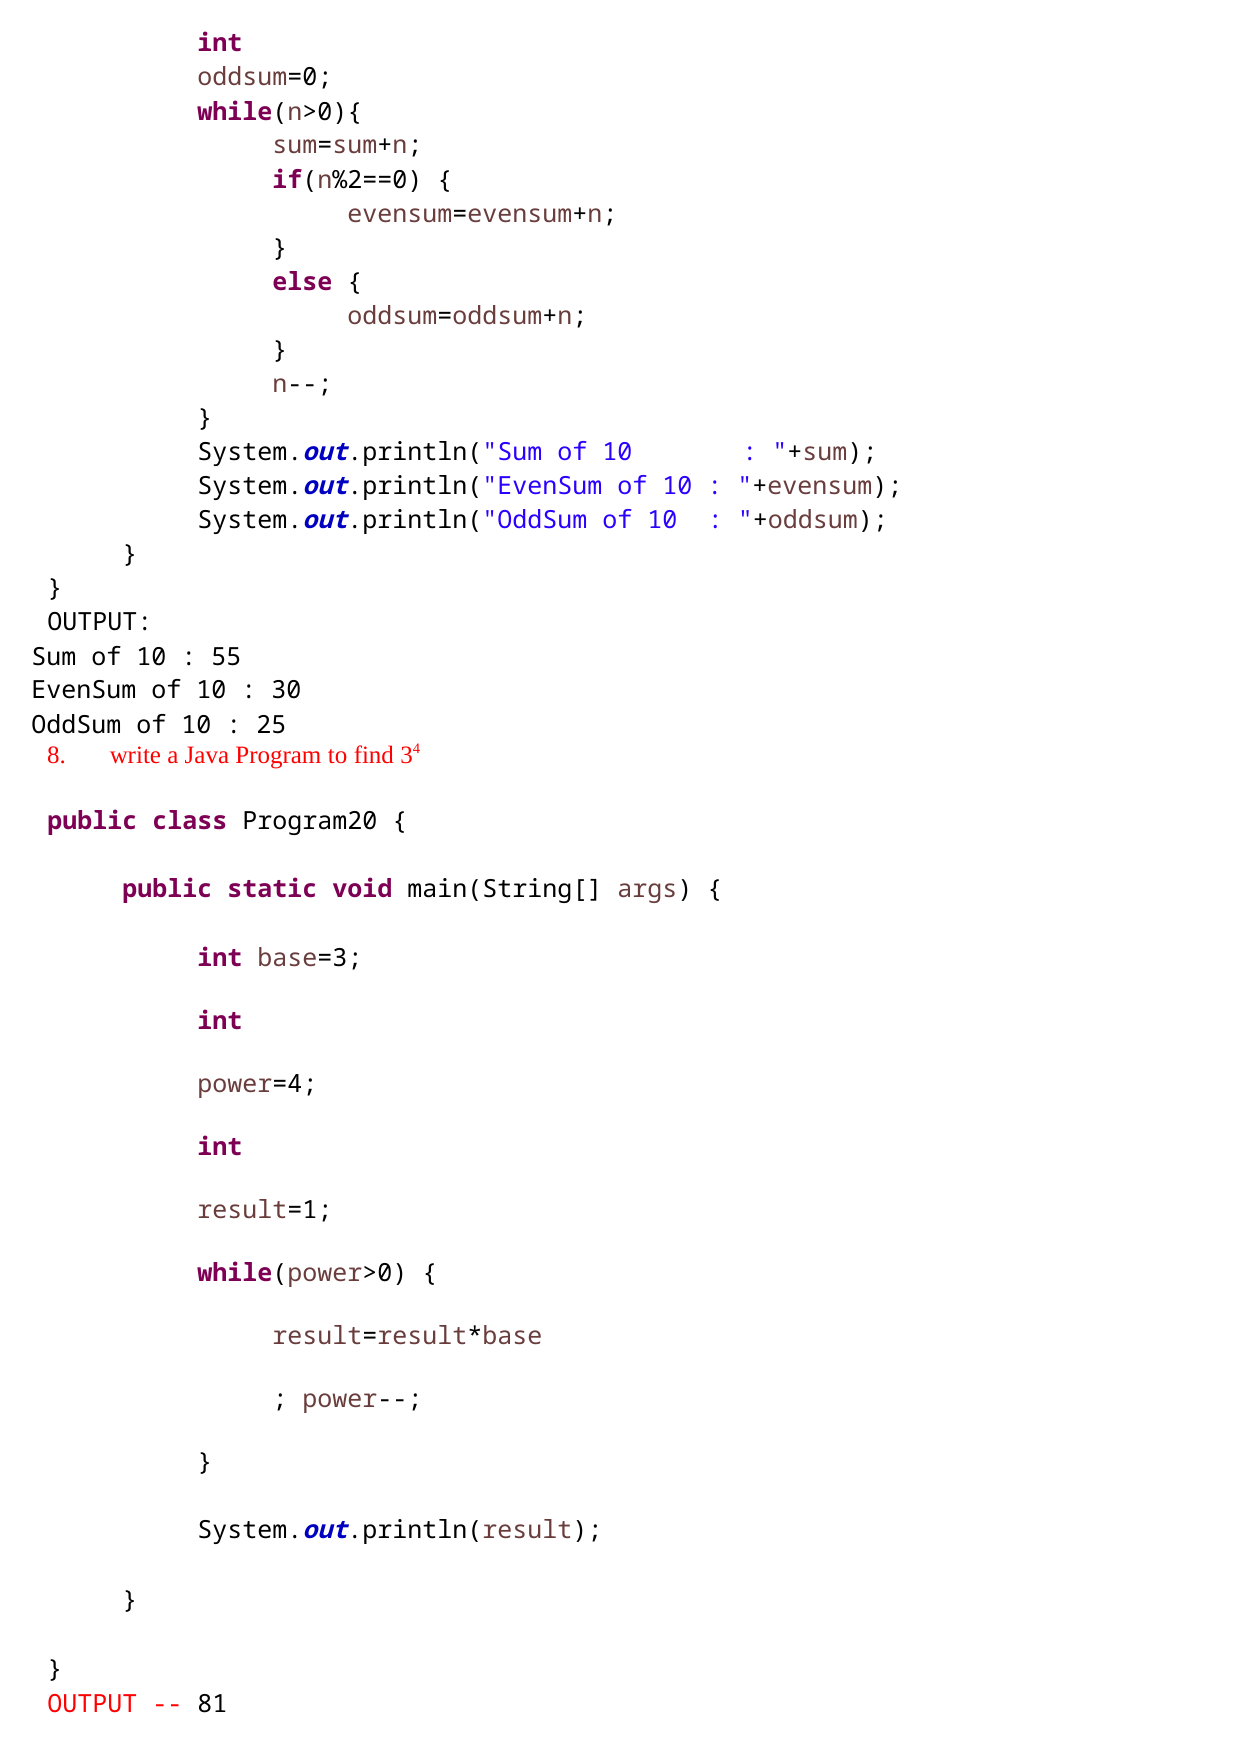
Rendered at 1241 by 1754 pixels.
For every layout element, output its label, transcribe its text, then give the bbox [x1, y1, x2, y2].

text } [47, 570, 1238, 604]
text } [197, 1444, 1238, 1478]
text } [272, 229, 1238, 263]
text while(power>0) { result=result*base; power--; [197, 1255, 542, 1415]
text oddsum=oddsum+n; [347, 297, 1238, 332]
text } [197, 400, 1238, 434]
text System.out.println("Sum of 10 : "+sum); System.out.println("EvenSum of 10 : "+evensum); System.out.println("OddSum of 10 : "+oddsum); [197, 434, 916, 536]
text public class Program20 { [47, 802, 1238, 837]
text evensum=evensum+n; [347, 195, 1238, 229]
subtitle write a Java Program to find 34 [47, 740, 1238, 769]
text public static void main(String[] args) { [122, 871, 1238, 905]
text } [47, 1651, 1238, 1684]
text n--; [272, 366, 1238, 400]
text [197, 25, 387, 127]
text System.out.println(result); [197, 1512, 1238, 1546]
text } [272, 332, 1238, 366]
text if(n%2==0) { [272, 161, 1238, 195]
text Sum of 10 : 55 [31, 638, 1238, 672]
text } [122, 1581, 1238, 1615]
text EvenSum of 10 : 30 [31, 672, 1238, 706]
text } [122, 536, 1238, 570]
subtitle else { [272, 263, 1238, 297]
text sum=sum+n; [272, 127, 1238, 161]
text OUTPUT: [47, 604, 1238, 638]
subtitle OUTPUT -- 81 [47, 1686, 1238, 1720]
text int base=3; int power=4; int result=1; [197, 940, 371, 1226]
text OddSum of 10 : 25 [31, 706, 1238, 740]
